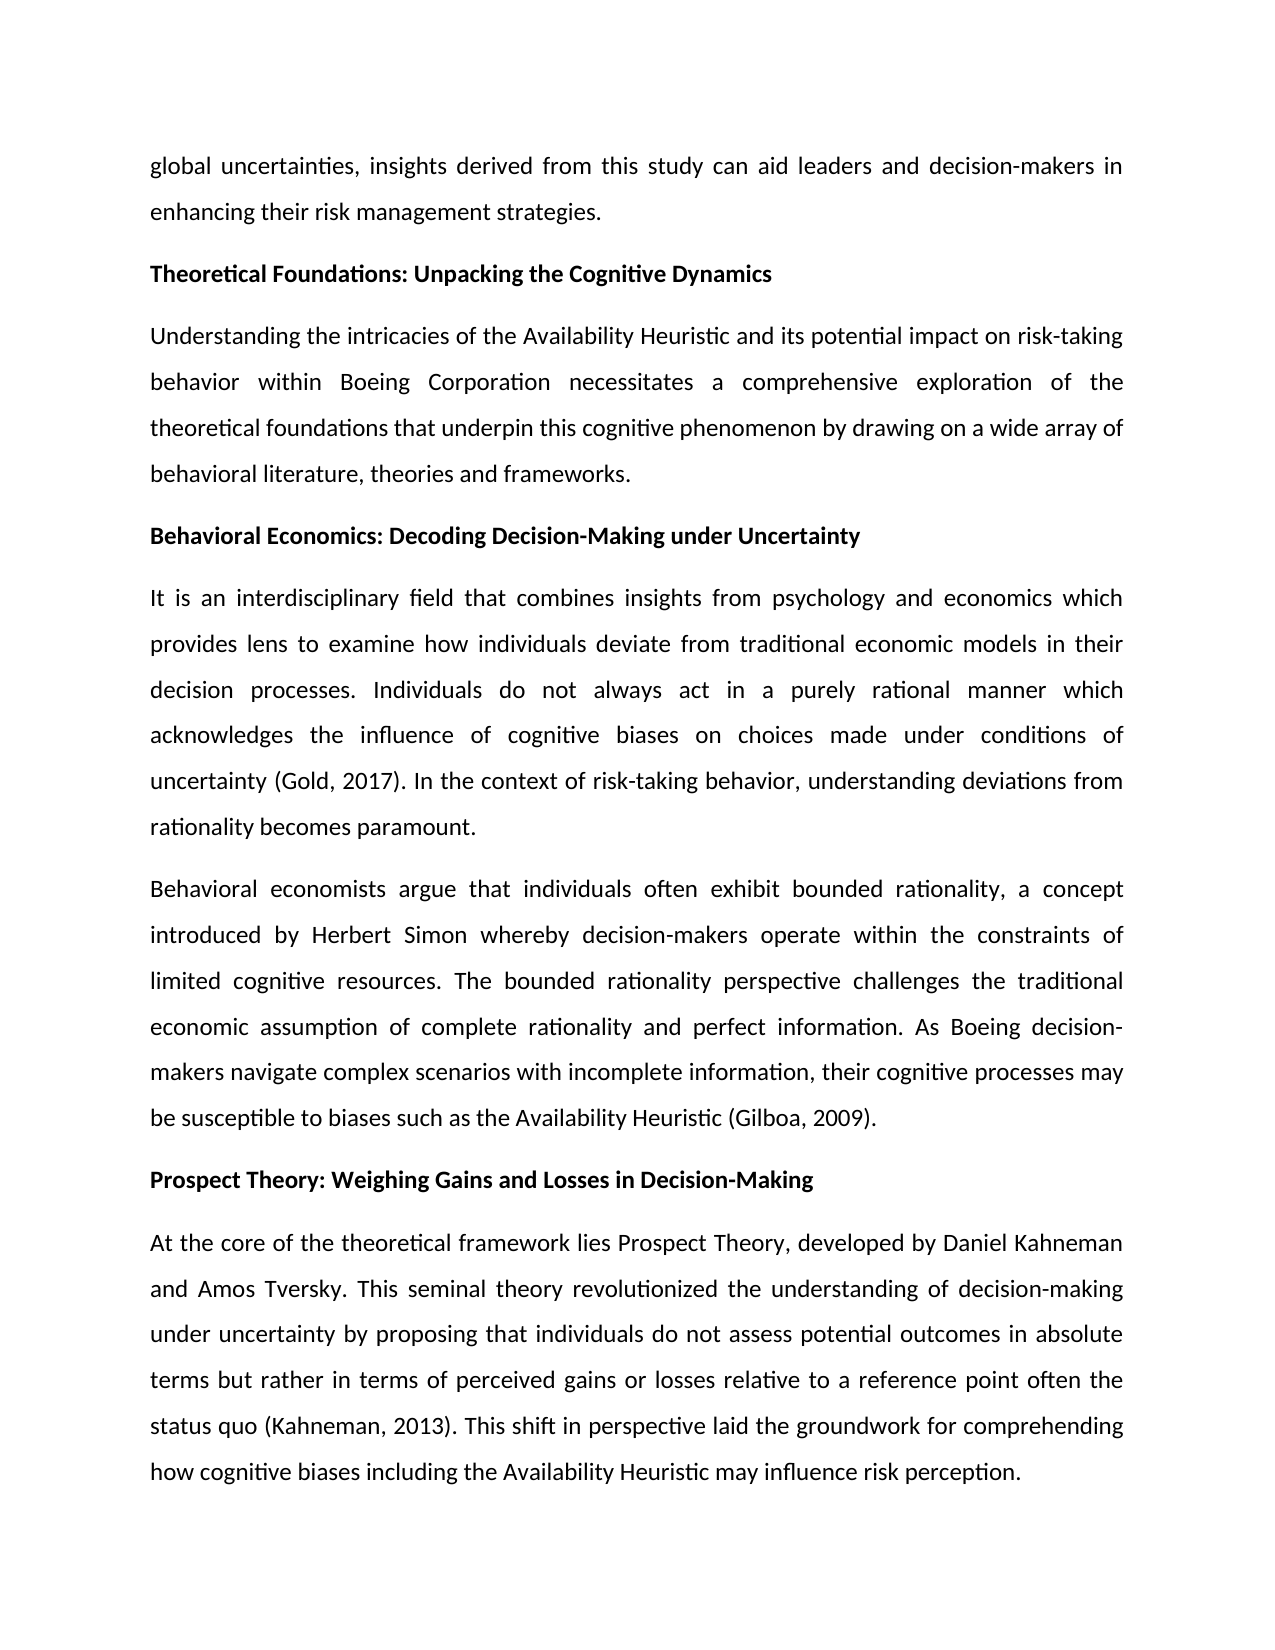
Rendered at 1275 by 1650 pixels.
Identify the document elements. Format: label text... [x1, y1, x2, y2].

text Behavioral Economics: Decoding Decision-Making under Uncertainty [150, 520, 1125, 551]
text At the core of the theoretical framework lies Prospect Theory, developed by Daniel Kahneman and Amos Tversky. This seminal theory revolutionized the understanding of decision-making under uncertainty by proposing that individuals do not assess potential outcomes in absolute terms but rather in terms of perceived gains or losses relative to a reference point often the status quo (Kahneman, 2013). This shift in perspective laid the groundwork for comprehending how cognitive biases including the Availability Heuristic may influence risk perception. [150, 1227, 1125, 1486]
text Theoretical Foundations: Unpacking the Cognitive Dynamics [150, 258, 1125, 289]
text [150, 150, 1125, 226]
text Prospect Theory: Weighing Gains and Losses in Decision-Making [150, 1164, 1125, 1195]
text It is an interdisciplinary field that combines insights from psychology and economics which provides lens to examine how individuals deviate from traditional economic models in their decision processes. Individuals do not always act in a purely rational manner which acknowledges the influence of cognitive biases on choices made under conditions of uncertainty (Gold, 2017). In the context of risk-taking behavior, understanding deviations from rationality becomes paramount. [150, 582, 1125, 842]
text Behavioral economists argue that individuals often exhibit bounded rationality, a concept introduced by Herbert Simon whereby decision-makers operate within the constraints of limited cognitive resources. The bounded rationality perspective challenges the traditional economic assumption of complete rationality and perfect information. As Boeing decision-makers navigate complex scenarios with incomplete information, their cognitive processes may be susceptible to biases such as the Availability Heuristic (Gilboa, 2009). [150, 873, 1125, 1133]
text Understanding the intricacies of the Availability Heuristic and its potential impact on risk-taking behavior within Boeing Corporation necessitates a comprehensive exploration of the theoretical foundations that underpin this cognitive phenomenon by drawing on a wide array of behavioral literature, theories and frameworks. [150, 321, 1125, 488]
